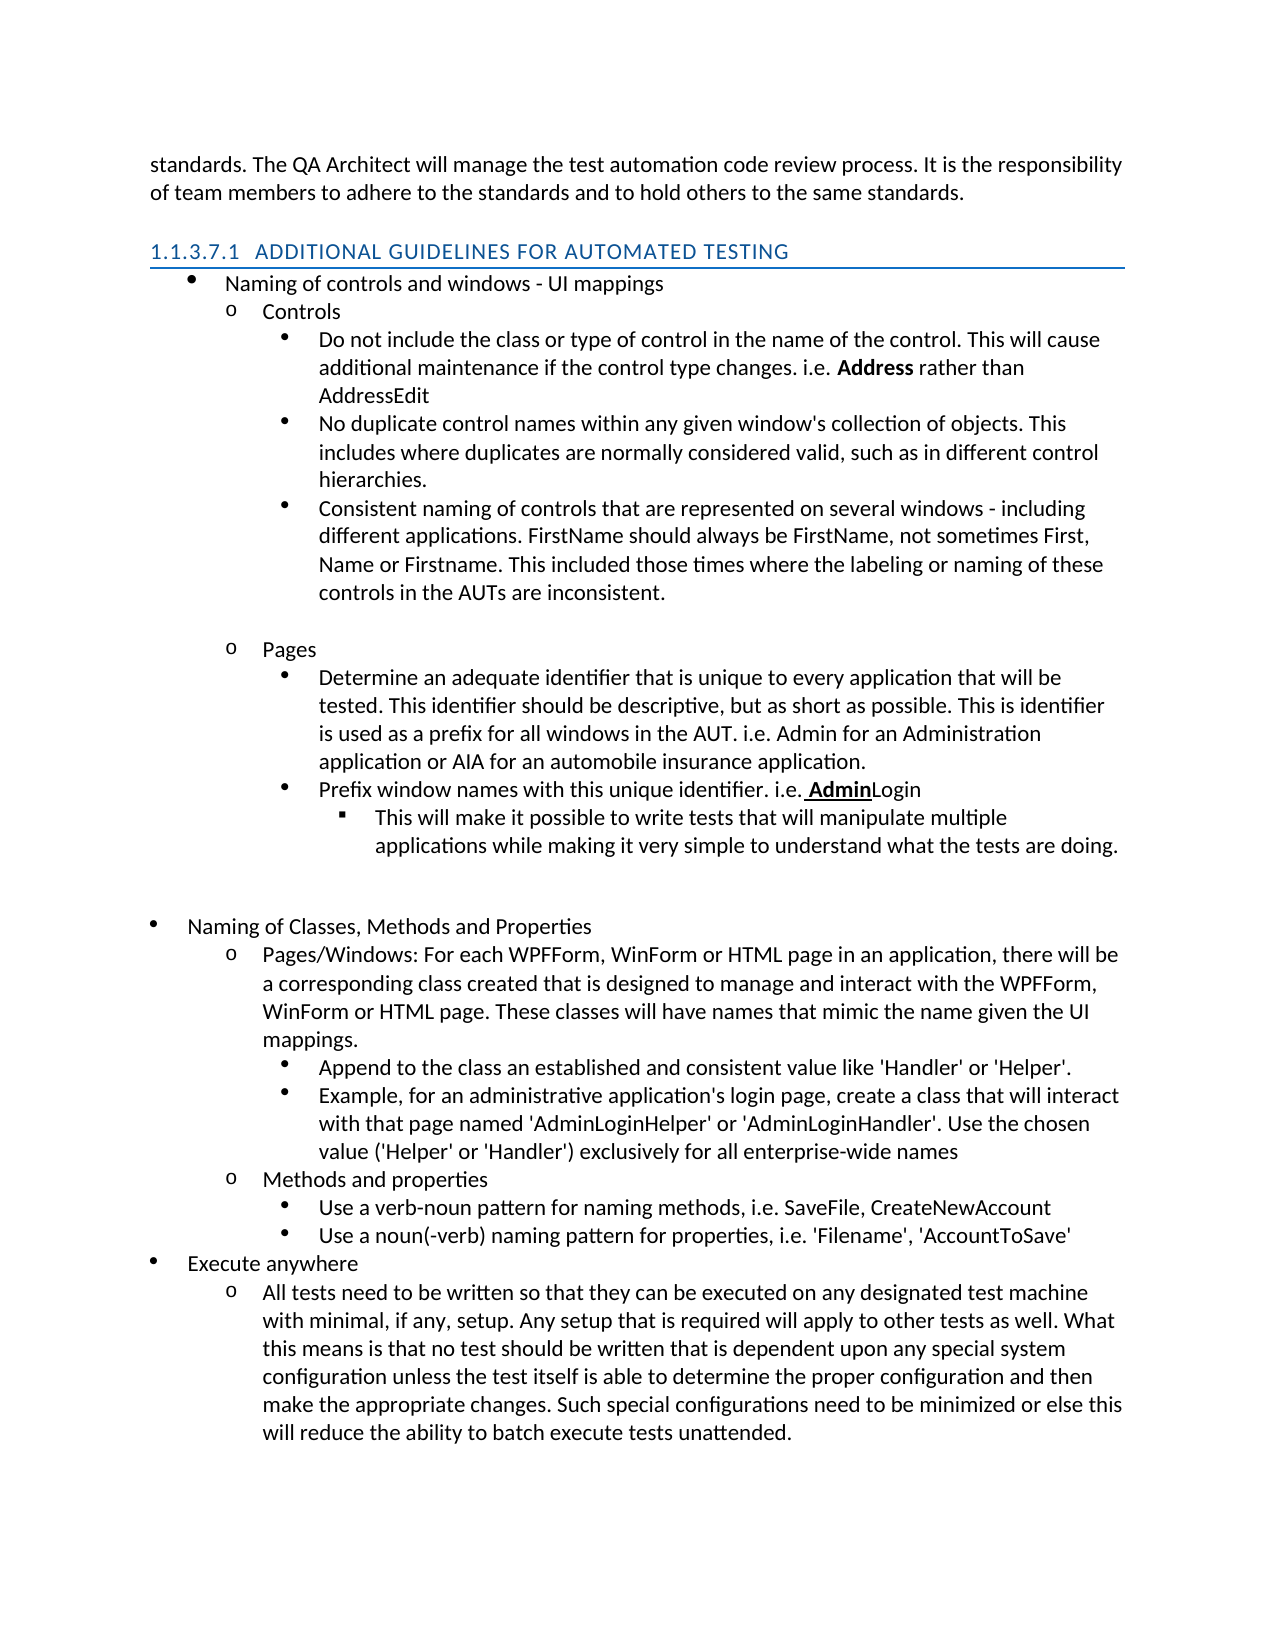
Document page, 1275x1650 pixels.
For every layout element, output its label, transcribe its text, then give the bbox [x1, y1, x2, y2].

list Use a noun(-verb) naming pattern for properties, i.e. 'Filename', 'AccountToSave' [281, 1221, 1125, 1249]
list Use a verb-noun pattern for naming methods, i.e. SaveFile, CreateNewAccount [281, 1193, 1125, 1221]
list Pages/Windows: For each WPFForm, WinForm or HTML page in an application, there will be a corresponding class created that is designed to manage and interact with the WPFForm, WinForm or HTML page. These classes will have names that mimic the name given the UI mappings. [225, 940, 1125, 1053]
list This will make it possible to write tests that will manipulate multiple applications while making it very simple to understand what the tests are doing. [337, 803, 1125, 859]
list Prefix window names with this unique identifier. i.e. AdminLogin [281, 775, 1125, 803]
list Example, for an administrative application's login page, create a class that will interact with that page named 'AdminLoginHelper' or 'AdminLoginHandler'. Use the chosen value ('Helper' or 'Handler') exclusively for all enterprise-wide names [281, 1081, 1125, 1165]
list Controls [225, 297, 1125, 326]
list Determine an adequate identifier that is unique to every application that will be tested. This identifier should be descriptive, but as short as possible. This is identifier is used as a prefix for all windows in the AUT. i.e. Admin for an Administration application or AIA for an automobile insurance application. [281, 663, 1125, 775]
list Append to the class an established and consistent value like 'Handler' or 'Helper'. [281, 1053, 1125, 1081]
subtitle Additional guidelines for automated testing [150, 237, 1125, 267]
list No duplicate control names within any given window's collection of objects. This includes where duplicates are normally considered valid, such as in different control hierarchies. [281, 409, 1125, 494]
list Do not include the class or type of control in the name of the control. This will cause additional maintenance if the control type changes. i.e. Address rather than AddressEdit [281, 326, 1125, 409]
list All tests need to be written so that they can be executed on any designated test machine with minimal, if any, setup. Any setup that is required will apply to other tests as well. What this means is that no test should be written that is dependent upon any special system configuration unless the test itself is able to determine the proper configuration and then make the appropriate changes. Such special configurations need to be minimized or else this will reduce the ability to batch execute tests unattended. [225, 1277, 1125, 1446]
list Execute anywhere [150, 1249, 1125, 1277]
list Methods and properties [225, 1165, 1125, 1193]
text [150, 150, 1125, 206]
list Naming of controls and windows - UI mappings [187, 269, 1125, 297]
list Naming of Classes, Methods and Properties [150, 912, 1125, 940]
list Pages [225, 634, 1125, 663]
list Consistent naming of controls that are represented on several windows - including different applications. FirstName should always be FirstName, not sometimes First, Name or Firstname. This included those times where the labeling or naming of these controls in the AUTs are inconsistent. [281, 494, 1125, 606]
